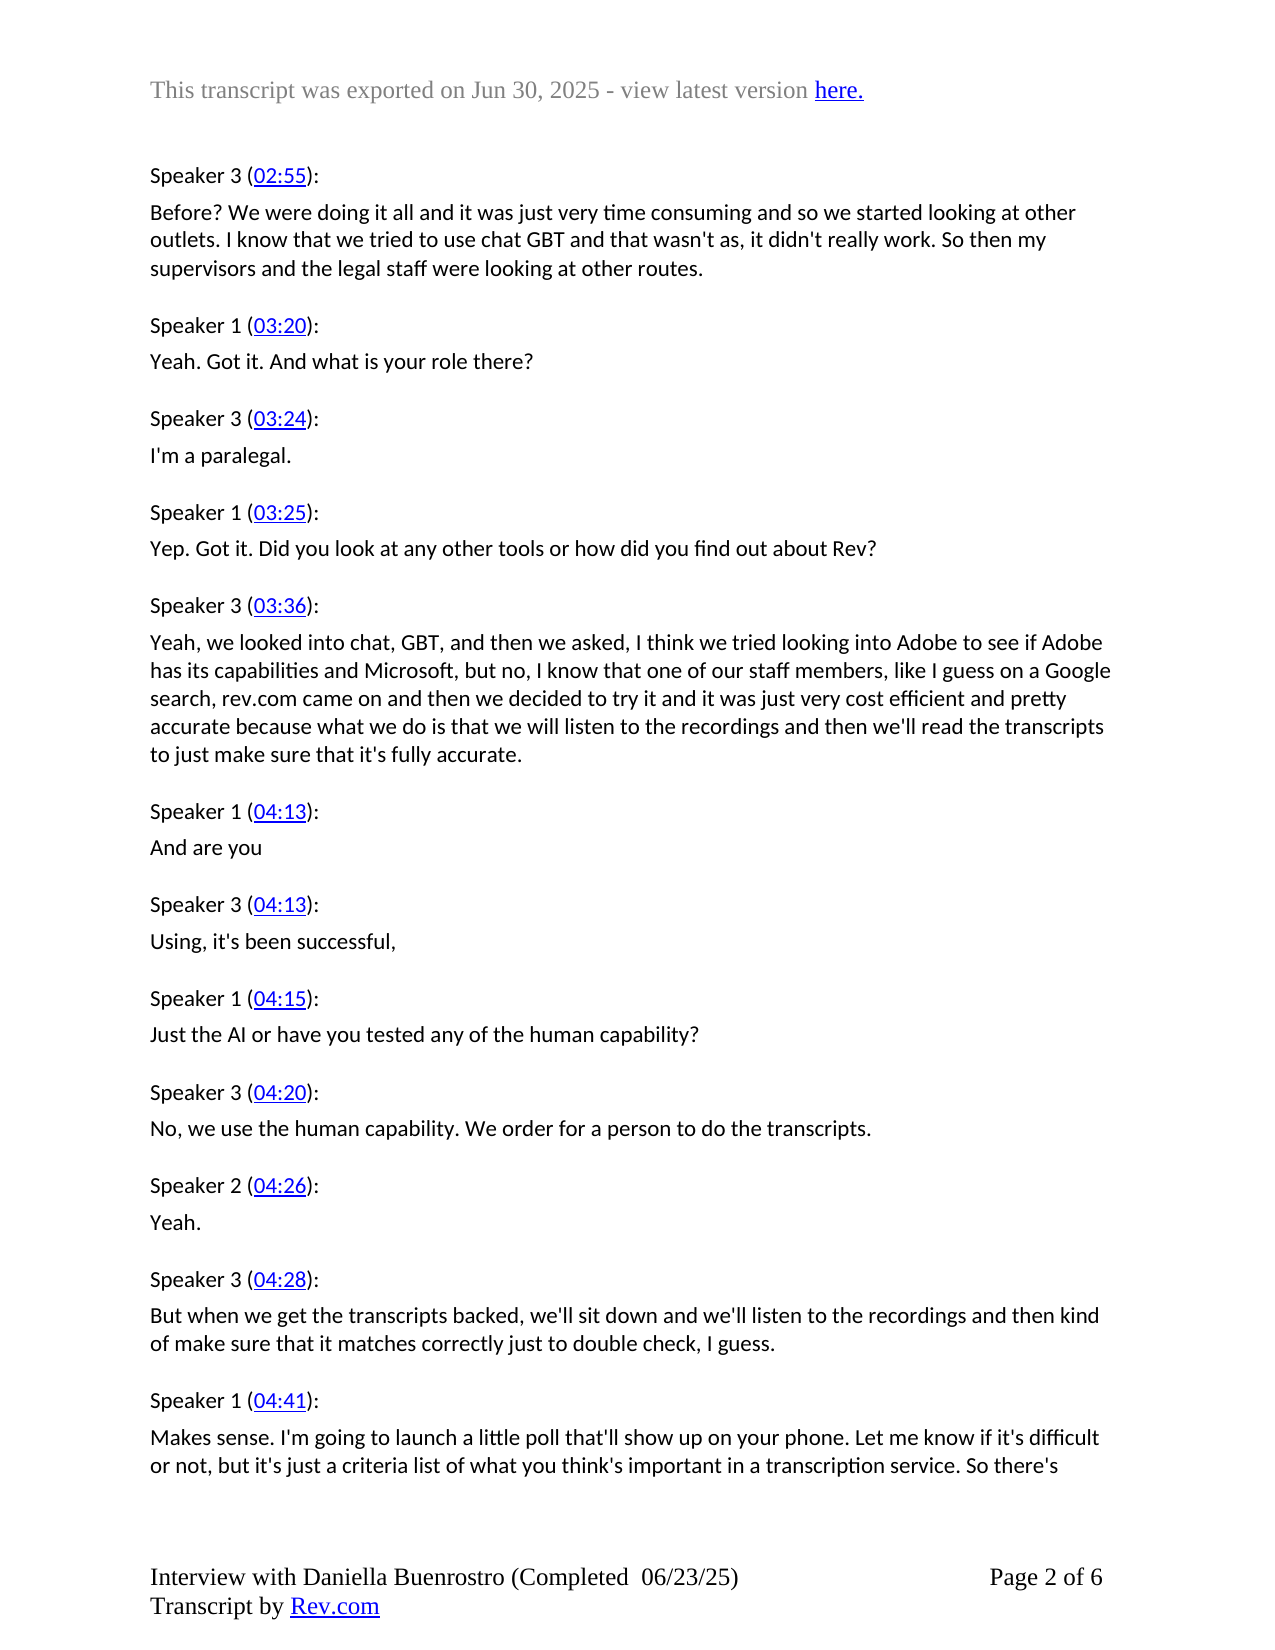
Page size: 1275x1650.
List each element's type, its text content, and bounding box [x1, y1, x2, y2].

text Speaker 1 (03:25): [150, 498, 1125, 526]
text Yep. Got it. Did you look at any other tools or how did you find out about Rev? [150, 534, 1125, 562]
text Speaker 2 (04:26): [150, 1171, 1125, 1199]
text Speaker 1 (04:41): [150, 1386, 1125, 1414]
text But when we get the transcripts backed, we'll sit down and we'll listen to the recordings and then kind of make sure that it matches correctly just to double check, I guess. [150, 1301, 1125, 1357]
text Speaker 3 (03:24): [150, 404, 1125, 432]
text Yeah, we looked into chat, GBT, and then we asked, I think we tried looking into Adobe to see if Adobe has its capabilities and Microsoft, but no, I know that one of our staff members, like I guess on a Google search, rev.com came on and then we decided to try it and it was just very cost efficient and pretty accurate because what we do is that we will listen to the recordings and then we'll read the transcripts to just make sure that it's fully accurate. [150, 628, 1125, 768]
text Yeah. Got it. And what is your role there? [150, 347, 1125, 375]
text Speaker 1 (03:20): [150, 311, 1125, 339]
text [150, 1423, 1125, 1479]
text And are you [150, 833, 1125, 861]
text Speaker 3 (02:55): [150, 161, 1125, 189]
text I'm a paralegal. [150, 441, 1125, 469]
text Speaker 3 (03:36): [150, 591, 1125, 619]
text Speaker 3 (04:28): [150, 1265, 1125, 1293]
text Speaker 3 (04:20): [150, 1078, 1125, 1106]
text Before? We were doing it all and it was just very time consuming and so we started looking at other outlets. I know that we tried to use chat GBT and that wasn't as, it didn't really work. So then my supervisors and the legal staff were looking at other routes. [150, 198, 1125, 282]
text Speaker 1 (04:15): [150, 984, 1125, 1012]
text Using, it's been successful, [150, 927, 1125, 955]
text Just the AI or have you tested any of the human capability? [150, 1021, 1125, 1048]
text Yeah. [150, 1208, 1125, 1236]
text No, we use the human capability. We order for a person to do the transcripts. [150, 1114, 1125, 1142]
text Speaker 1 (04:13): [150, 797, 1125, 825]
text Speaker 3 (04:13): [150, 891, 1125, 919]
